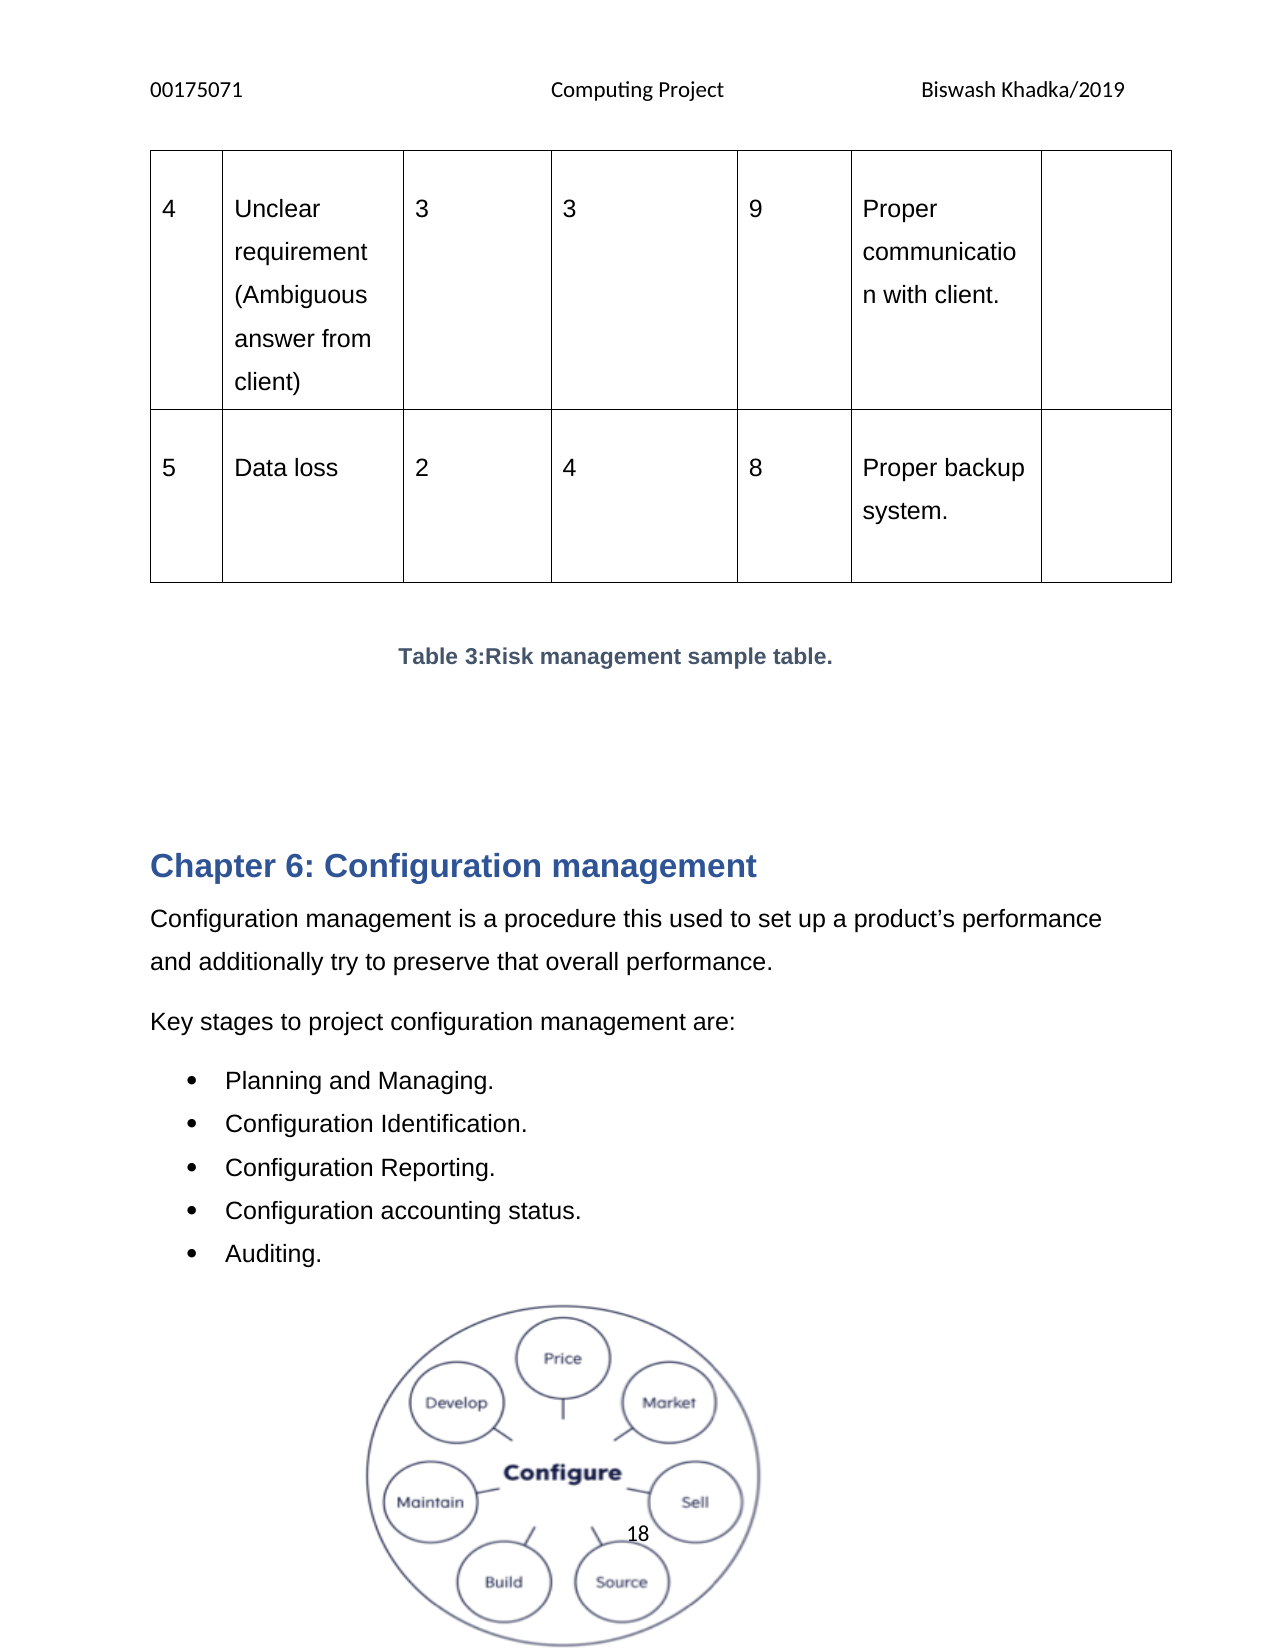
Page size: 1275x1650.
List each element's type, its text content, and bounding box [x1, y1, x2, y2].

table_cell 3 [404, 151, 551, 408]
list Planning and Managing. [187, 1066, 1125, 1095]
list Configuration Identification. [187, 1109, 1125, 1138]
text Configuration management is a procedure this used to set up a product’s performance and additionally try to preserve that overall performance. [150, 903, 1125, 975]
table_cell 2 [404, 410, 551, 582]
table_cell [1042, 151, 1171, 408]
table_cell 8 [738, 410, 851, 582]
table_cell 4 [151, 151, 222, 408]
table_cell Proper backup system. [852, 410, 1041, 582]
list Auditing. [187, 1239, 1125, 1268]
list Configuration Reporting. [187, 1153, 1125, 1182]
table_cell 3 [552, 151, 737, 408]
list Configuration accounting status. [187, 1196, 1125, 1225]
picture [362, 1301, 762, 1648]
table_cell Unclear requirement (Ambiguous answer from client) [223, 151, 403, 408]
table_cell 4 [552, 410, 737, 582]
table_cell Proper communication with client. [852, 151, 1041, 408]
table_cell 5 [151, 410, 222, 582]
table_cell 9 [738, 151, 851, 408]
text Key stages to project configuration management are: [150, 1006, 1125, 1035]
table_cell [1042, 410, 1171, 582]
subtitle Chapter 6: Configuration management [150, 846, 1125, 884]
text Table 3:Risk management sample table. [150, 643, 1125, 670]
table_cell Data loss [223, 410, 403, 582]
